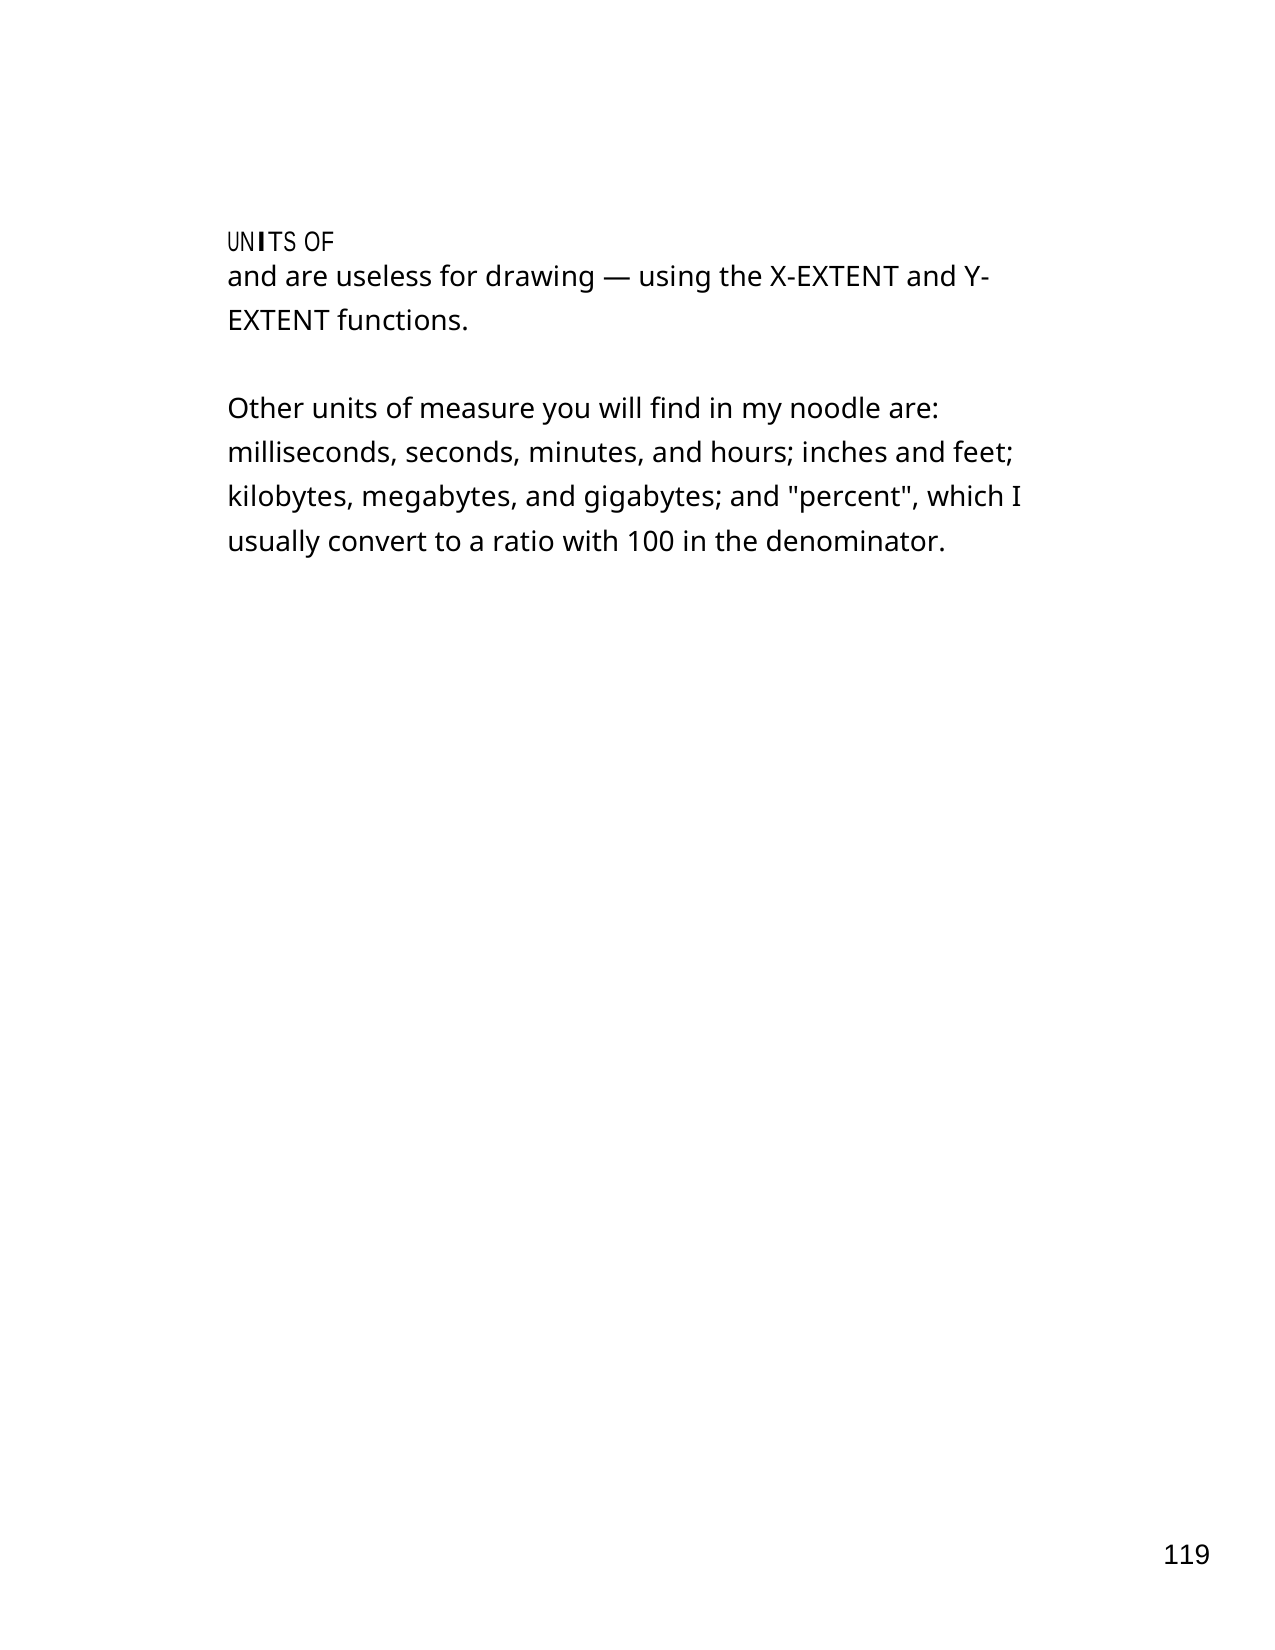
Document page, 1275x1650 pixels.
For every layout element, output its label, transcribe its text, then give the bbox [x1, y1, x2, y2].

text Other units of measure you will find in my noodle are: milliseconds, seconds, minutes, and hours; inches and feet; kilobytes, megabytes, and gigabytes; and "percent", which I usually convert to a ratio with 100 in the denominator. [227, 389, 1052, 559]
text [227, 256, 1043, 339]
